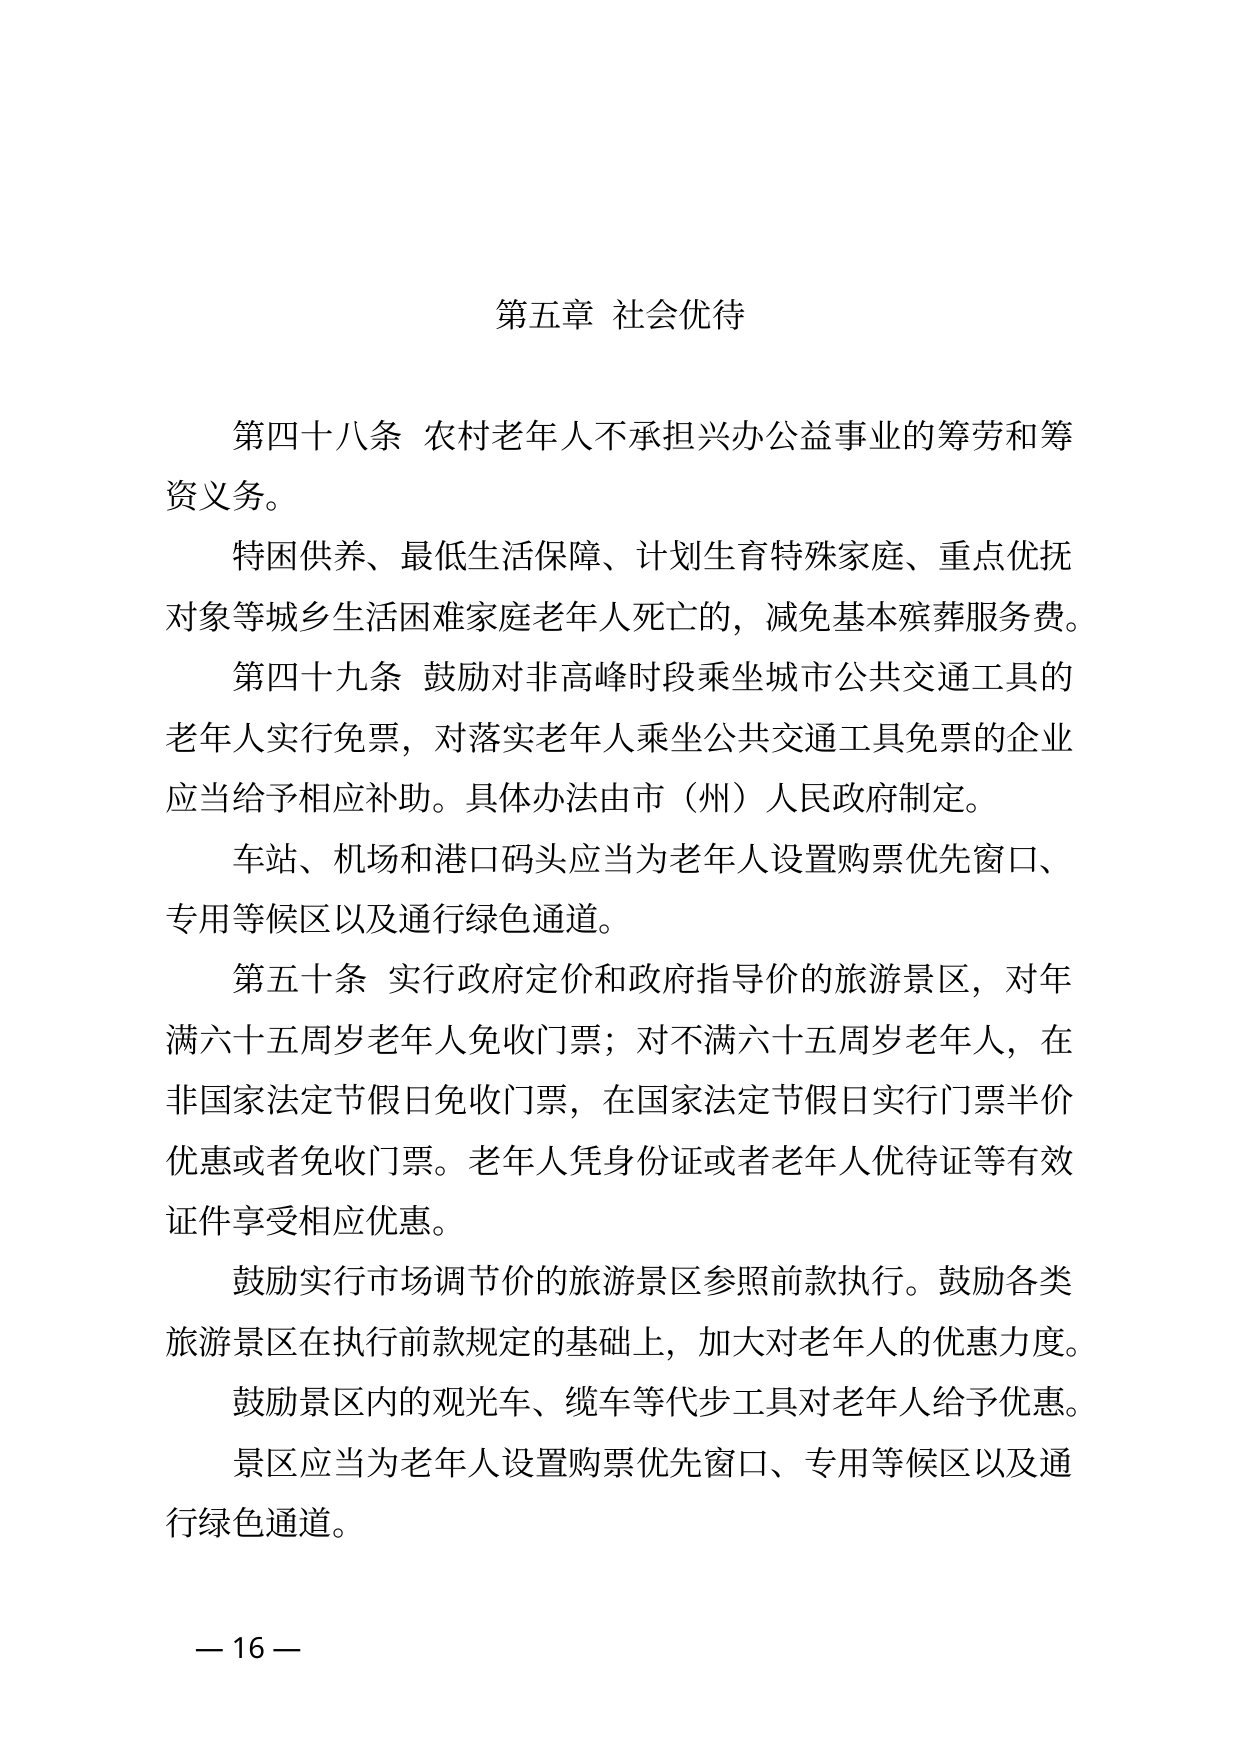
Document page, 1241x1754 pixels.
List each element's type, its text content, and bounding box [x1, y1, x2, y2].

text 车站、机场和港口码头应当为老年人设置购票优先窗口、专用等候区以及通行绿色通道。 [165, 823, 1075, 943]
text 特困供养、最低生活保障、计划生育特殊家庭、重点优抚对象等城乡生活困难家庭老年人死亡的，减免基本殡葬服务费。 [165, 521, 1075, 641]
text 鼓励景区内的观光车、缆车等代步工具对老年人给予优惠。 [165, 1366, 1075, 1427]
text 第五章 社会优待 [165, 279, 1075, 339]
text 第四十九条 鼓励对非高峰时段乘坐城市公共交通工具的老年人实行免票，对落实老年人乘坐公共交通工具免票的企业应当给予相应补助。具体办法由市（州）人民政府制定。 [165, 641, 1075, 823]
text 鼓励实行市场调节价的旅游景区参照前款执行。鼓励各类旅游景区在执行前款规定的基础上，加大对老年人的优惠力度。 [165, 1246, 1075, 1366]
text 第四十八条 农村老年人不承担兴办公益事业的筹劳和筹资义务。 [165, 400, 1075, 521]
text 第五十条 实行政府定价和政府指导价的旅游景区，对年满六十五周岁老年人免收门票；对不满六十五周岁老年人，在非国家法定节假日免收门票，在国家法定节假日实行门票半价优惠或者免收门票。老年人凭身份证或者老年人优待证等有效证件享受相应优惠。 [165, 943, 1075, 1246]
text 景区应当为老年人设置购票优先窗口、专用等候区以及通行绿色通道。 [165, 1427, 1075, 1548]
